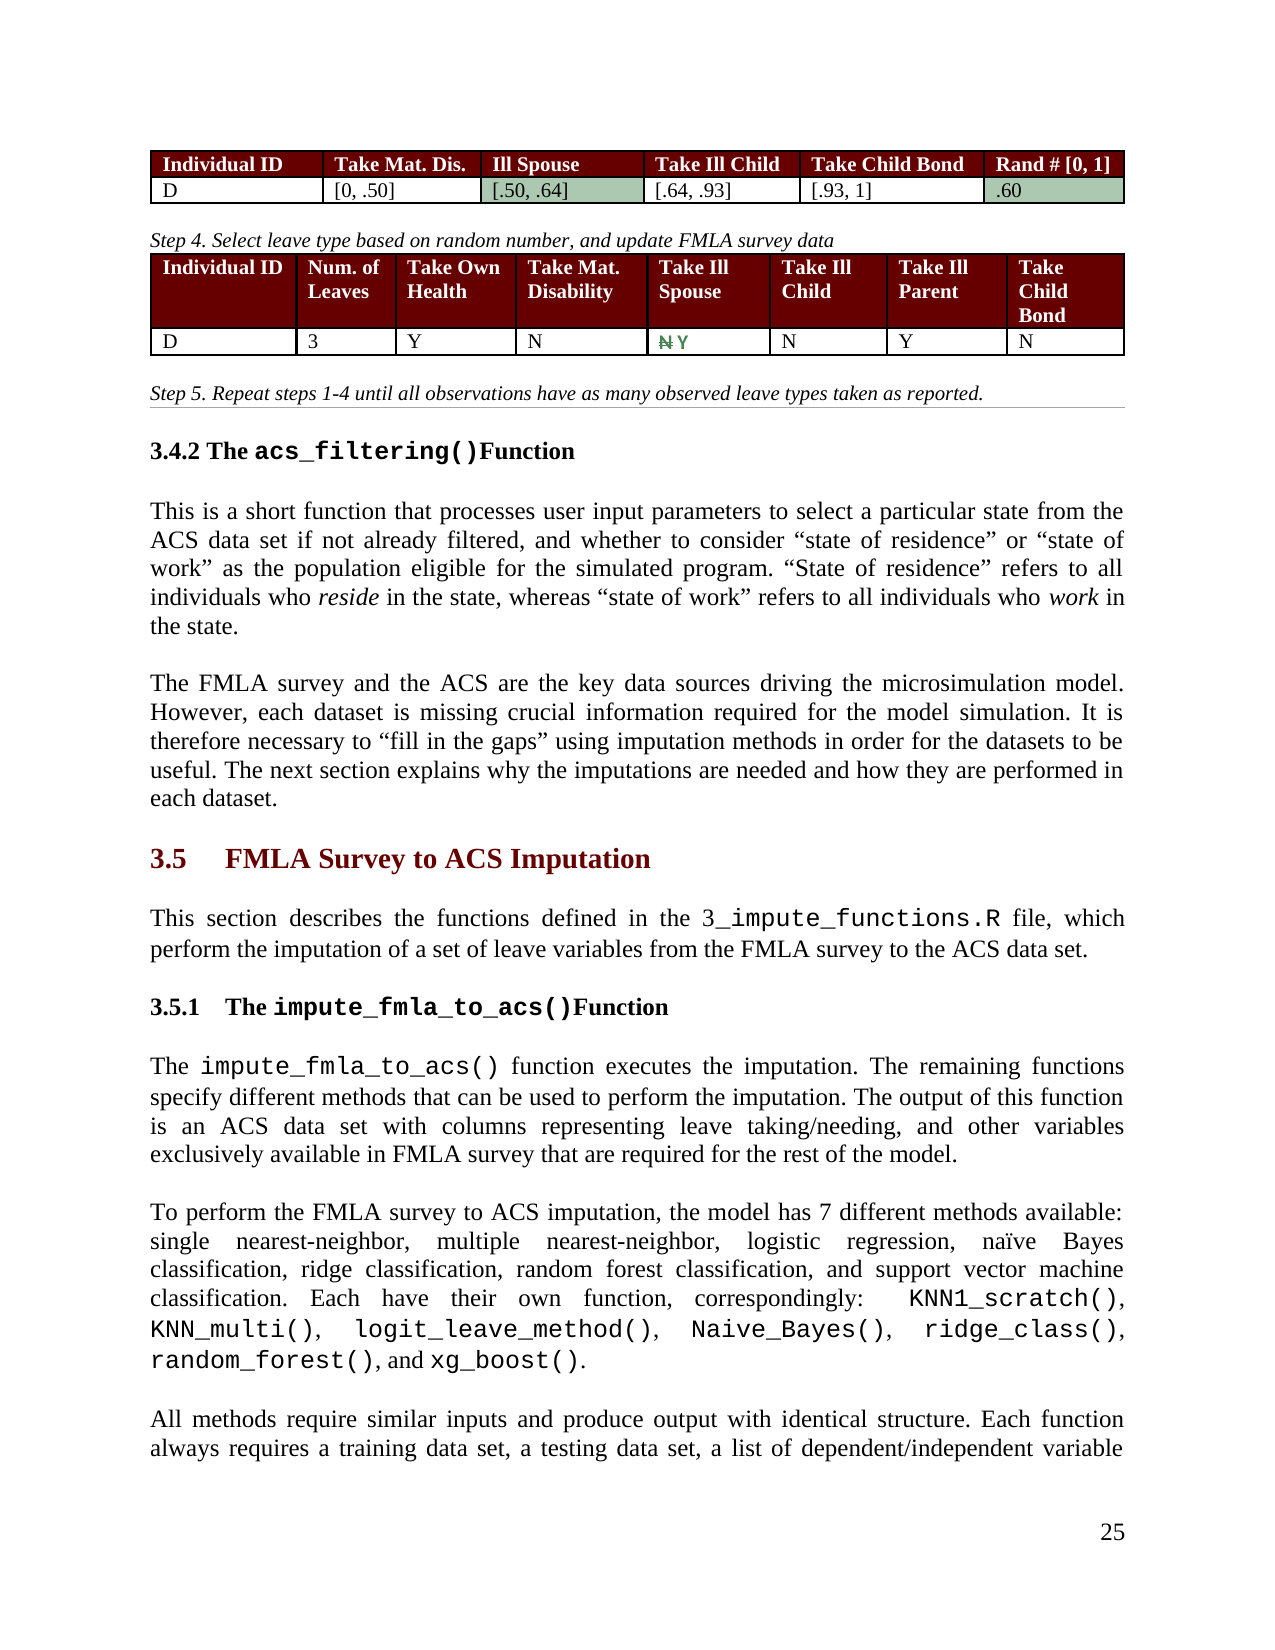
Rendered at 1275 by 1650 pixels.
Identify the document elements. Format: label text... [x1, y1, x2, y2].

table_header Take Ill Parent [888, 255, 1006, 327]
table_header Take Own Health [397, 255, 515, 327]
text This is a short function that processes user input parameters to select a particular state from the ACS data set if not already filtered, and whether to consider “state of residence” or “state of work” as the population eligible for the simulated program. “State of residence” refers to all individuals who reside in the state, whereas “state of work” refers to all individuals who work in the state. [150, 496, 1125, 640]
table_header Num. of Leaves [298, 255, 395, 327]
table_header Take Ill Child [645, 152, 799, 176]
table_cell Y [397, 329, 515, 354]
table_header Take Mat. Disability [517, 255, 646, 327]
table_header Take Ill Spouse [649, 255, 769, 327]
table_cell N [771, 329, 886, 354]
table_header Individual ID [152, 152, 322, 176]
table_header Individual ID [152, 255, 295, 327]
table_cell D [152, 329, 295, 354]
table_header Take Child Bond [1008, 255, 1123, 327]
text Step 4. Select leave type based on random number, and update FMLA survey data [150, 228, 1125, 252]
subtitle 3.4.2 The acs_filtering()Function [150, 436, 1125, 467]
table_cell D [152, 178, 322, 202]
table_header Take Mat. Dis. [324, 152, 480, 176]
table_header Take Ill Child [771, 255, 886, 327]
table_header Rand # [0, 1] [985, 152, 1123, 176]
table_cell Y [888, 329, 1006, 354]
text Step 5. Repeat steps 1-4 until all observations have as many observed leave types taken as reported. [150, 380, 1125, 407]
table_cell [.50, .64] [482, 178, 643, 202]
table_cell 3 [298, 329, 395, 354]
table_cell [0, .50] [324, 178, 480, 202]
text The FMLA survey and the ACS are the key data sources driving the microsimulation model. However, each dataset is missing crucial information required for the model simulation. It is therefore necessary to “fill in the gaps” using imputation methods in order for the datasets to be useful. The next section explains why the imputations are needed and how they are performed in each dataset. [150, 668, 1125, 812]
table_cell N [517, 329, 646, 354]
text This section describes the functions defined in the 3_impute_functions.R file, which perform the imputation of a set of leave variables from the FMLA survey to the ACS data set. [150, 903, 1125, 963]
text The impute_fmla_to_acs() function executes the imputation. The remaining functions specify different methods that can be used to perform the imputation. The output of this function is an ACS data set with columns representing leave taking/needing, and other variables exclusively available in FMLA survey that are required for the rest of the model. [150, 1051, 1125, 1168]
table_cell [.93, 1] [801, 178, 983, 202]
text To perform the FMLA survey to ACS imputation, the model has 7 different methods available: single nearest-neighbor, multiple nearest-neighbor, logistic regression, naïve Bayes classification, ridge classification, random forest classification, and support vector machine classification. Each have their own function, correspondingly: KNN1_scratch(), KNN_multi(), logit_leave_method(), Naive_Bayes(), ridge_class(), random_forest(), and xg_boost(). [150, 1197, 1125, 1376]
table_cell [.64, .93] [645, 178, 799, 202]
table_header Ill Spouse [482, 152, 643, 176]
table_cell .60 [985, 178, 1123, 202]
table_header Take Child Bond [801, 152, 983, 176]
subtitle 3.5.1 The impute_fmla_to_acs()Function [150, 992, 1125, 1022]
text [150, 1404, 1125, 1462]
table_cell N [1008, 329, 1123, 354]
table_cell N Y [649, 329, 769, 354]
subtitle 3.5 FMLA Survey to ACS Imputation [150, 841, 1125, 874]
